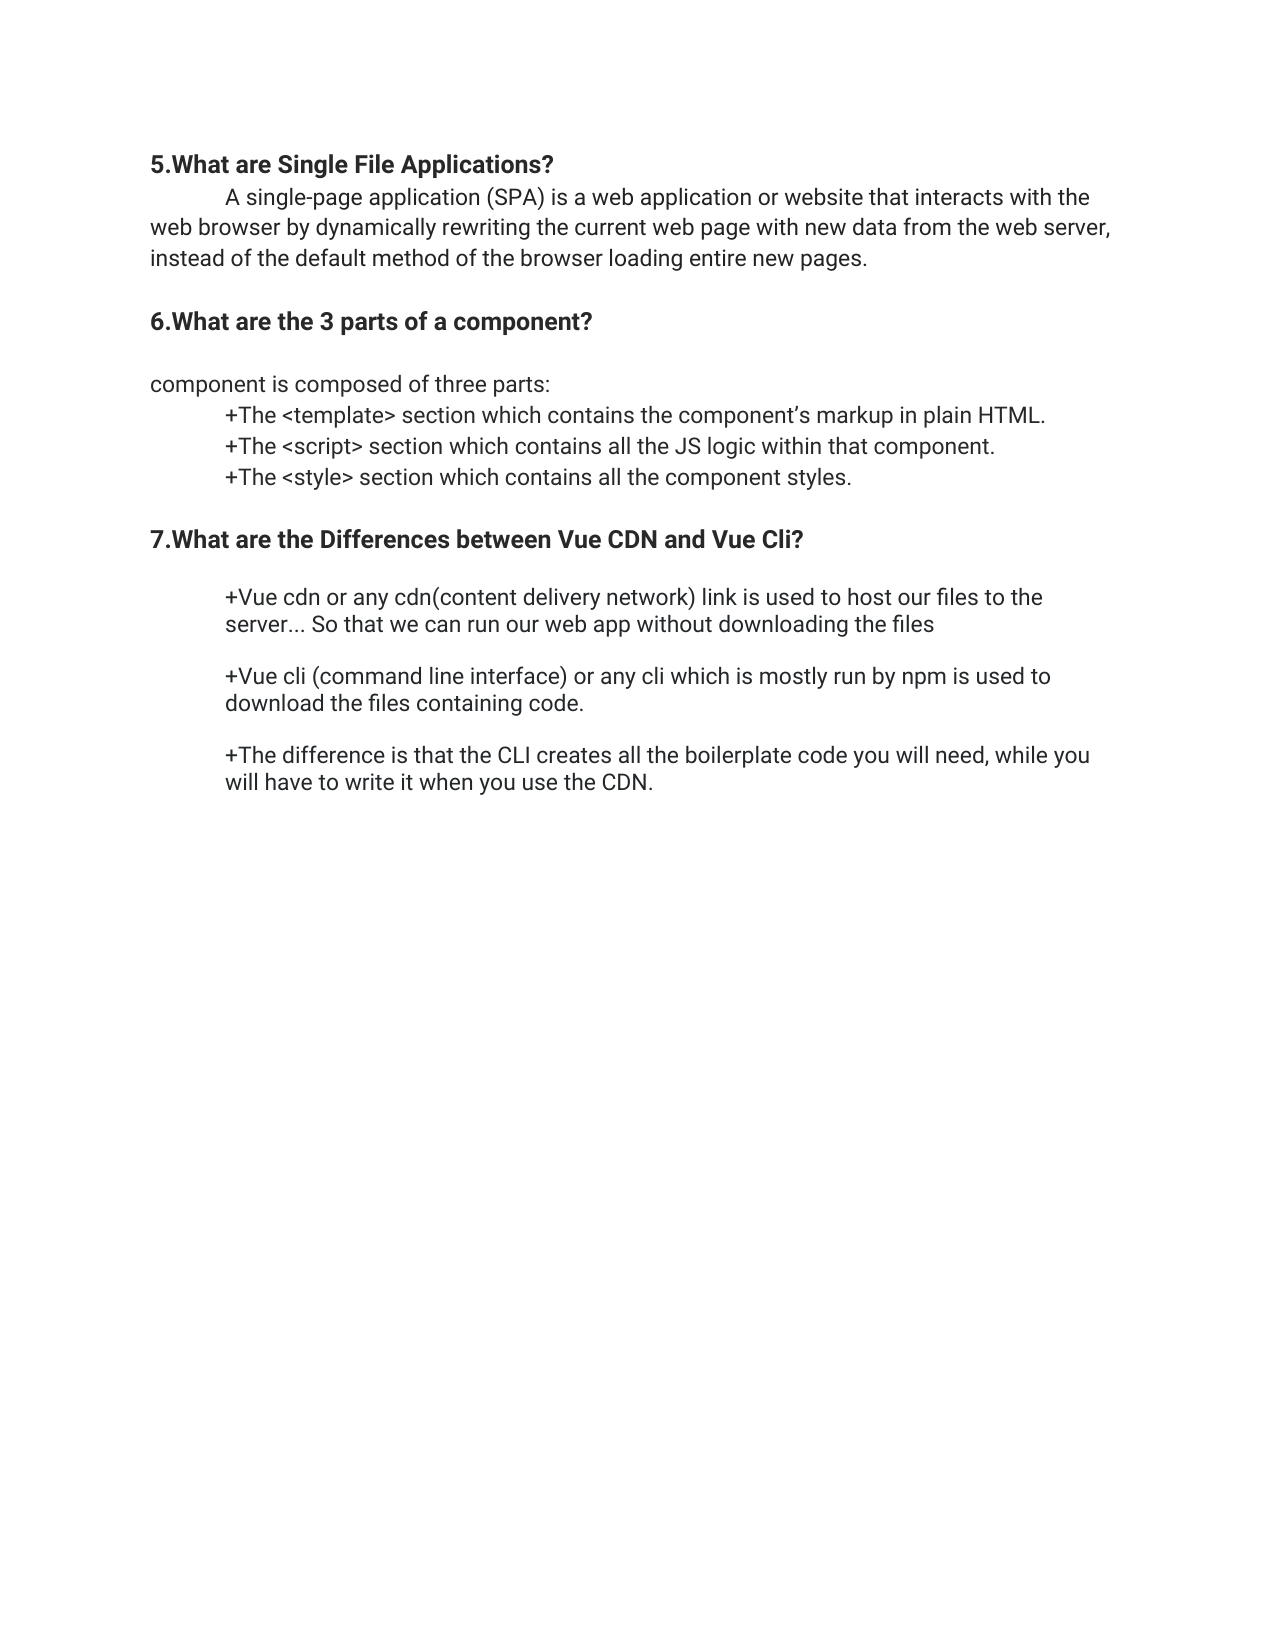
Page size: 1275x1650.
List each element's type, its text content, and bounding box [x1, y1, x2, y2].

text +Vue cdn or any cdn(content delivery network) link is used to host our files to the server... So that we can run our web app without downloading the files [225, 584, 1125, 638]
text +The difference is that the CLI creates all the boilerplate code you will need, while you will have to write it when you use the CDN. [225, 742, 1125, 796]
text component is composed of three parts: [150, 371, 1125, 398]
text +The <script> section which contains all the JS logic within that component. [225, 433, 1125, 460]
text 6.What are the 3 parts of a component? [150, 307, 1125, 336]
text 7.What are the Differences between Vue CDN and Vue Cli? [150, 526, 1125, 555]
text +The <template> section which contains the component’s markup in plain HTML. [150, 402, 1125, 429]
text A single-page application (SPA) is a web application or website that interacts with the web browser by dynamically rewriting the current web page with new data from the web server, instead of the default method of the browser loading entire new pages. [150, 184, 1125, 272]
text +The <style> section which contains all the component styles. [225, 464, 1125, 491]
text +Vue cli (command line interface) or any cli which is mostly run by npm is used to download the files containing code. [225, 663, 1125, 717]
text 5.What are Single File Applications? [150, 150, 1125, 179]
